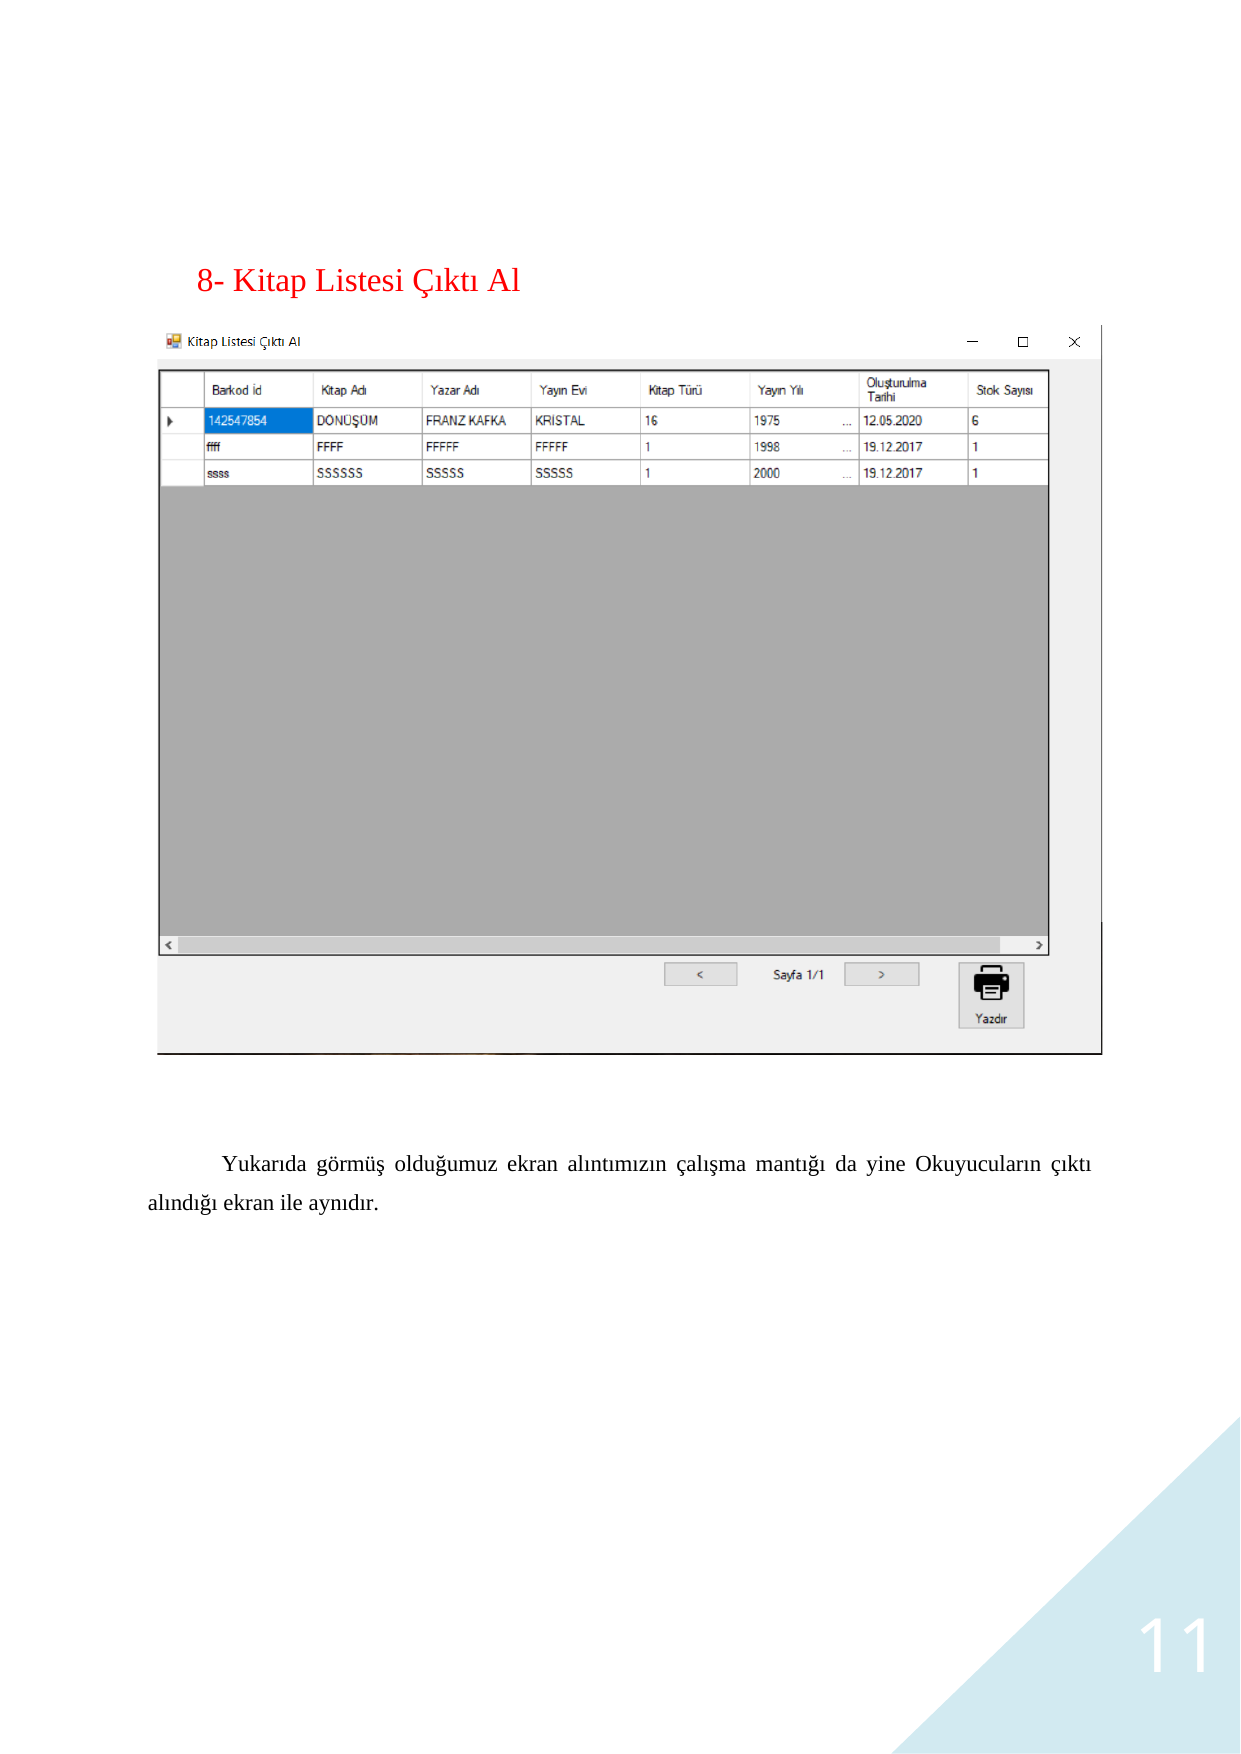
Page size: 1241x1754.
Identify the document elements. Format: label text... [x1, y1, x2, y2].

text 8- Kitap Listesi Çıktı Al [148, 260, 1093, 298]
picture [157, 325, 1103, 1055]
text Yukarıda görmüş olduğumuz ekran alıntımızın çalışma mantığı da yine Okuyucuların çıktı alındığı ekran ile aynıdır. [148, 1150, 1093, 1216]
